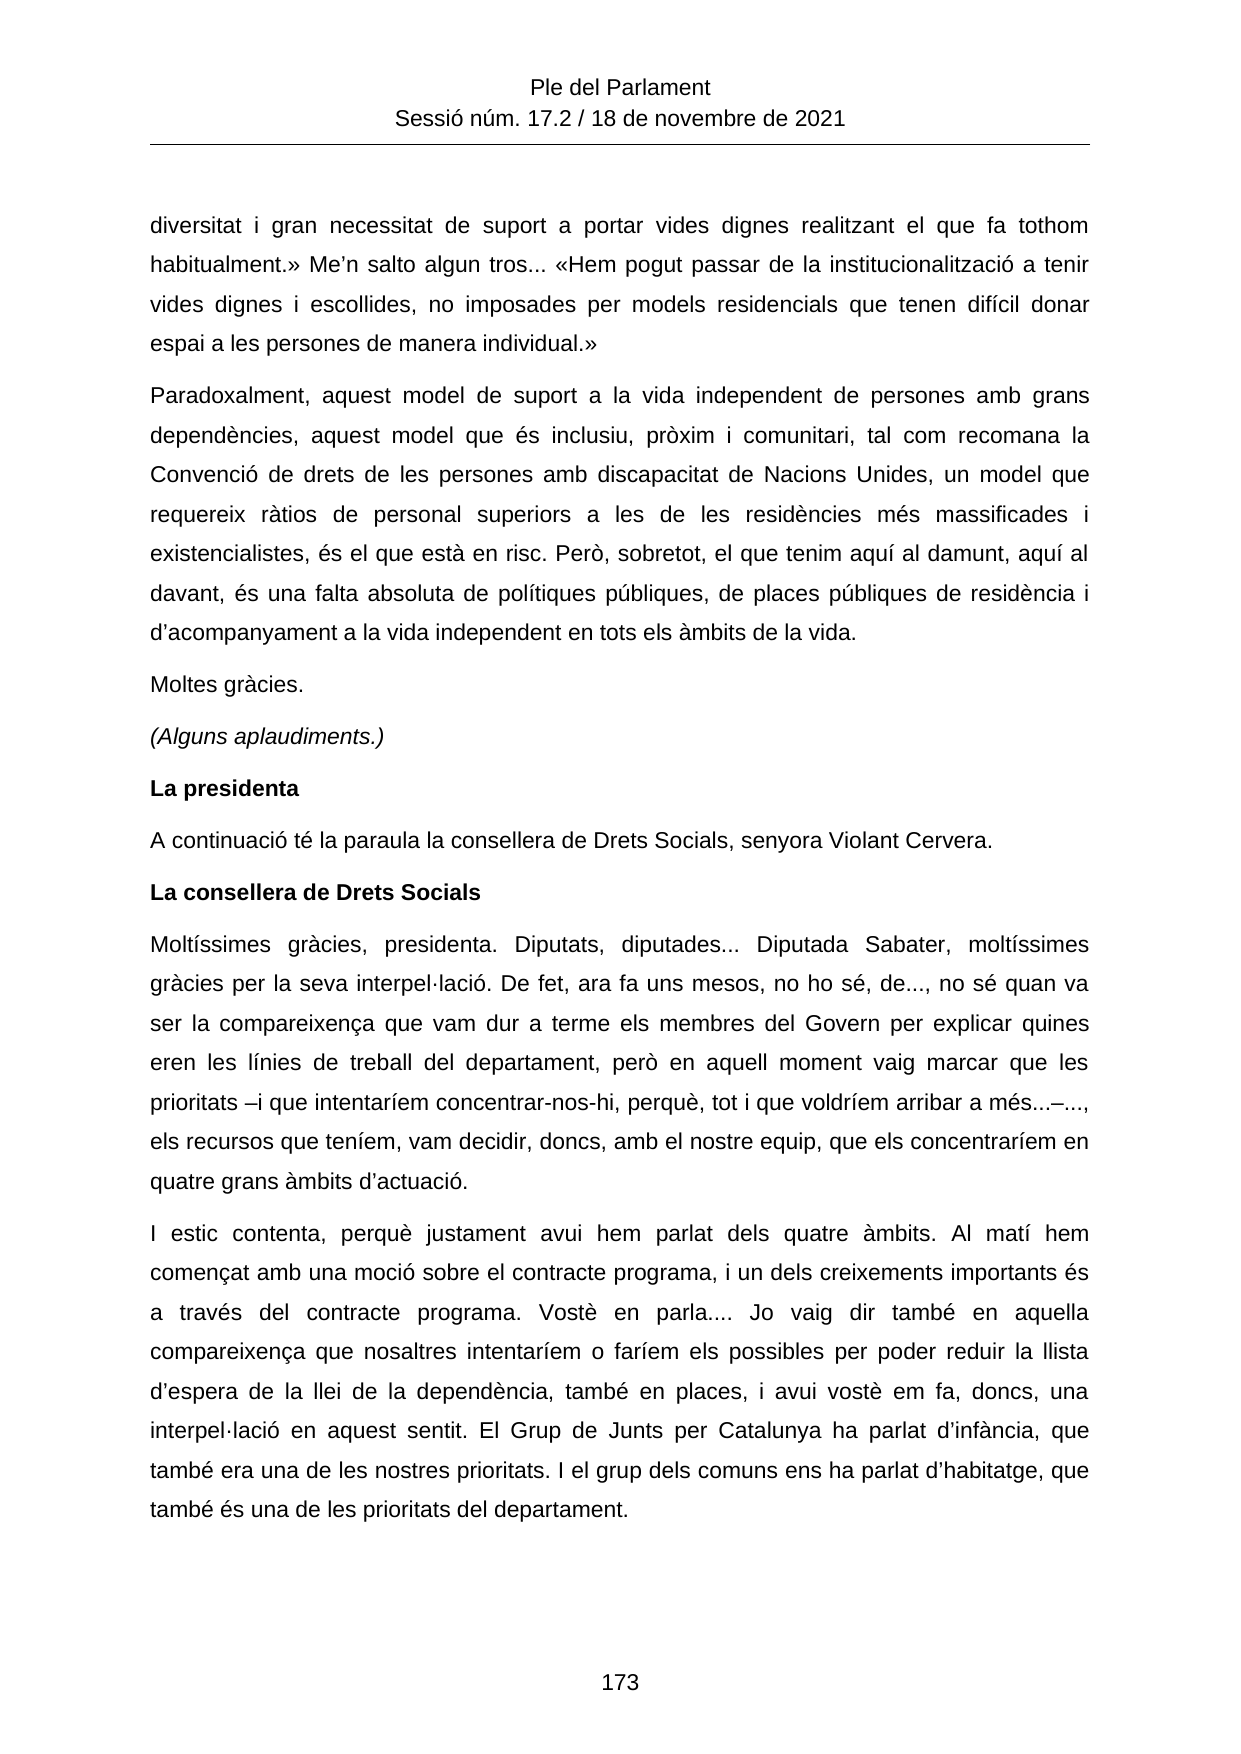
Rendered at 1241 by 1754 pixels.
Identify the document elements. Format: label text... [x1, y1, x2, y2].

text I estic contenta, perquè justament avui hem parlat dels quatre àmbits. Al matí hem començat amb una moció sobre el contracte programa, i un dels creixements importants és a través del contracte programa. Vostè en parla.... Jo vaig dir també en aquella compareixença que nosaltres intentaríem o faríem els possibles per poder reduir la llista d’espera de la llei de la dependència, també en places, i avui vostè em fa, doncs, una interpel·lació en aquest sentit. El Grup de Junts per Catalunya ha parlat d’infància, que també era una de les nostres prioritats. I el grup dels comuns ens ha parlat d’habitatge, que també és una de les prioritats del departament. [150, 1220, 1090, 1522]
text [150, 212, 1090, 357]
text A continuació té la paraula la consellera de Drets Socials, senyora Violant Cervera. [150, 827, 1090, 853]
text Moltes gràcies. [150, 671, 1090, 697]
text La presidenta [150, 775, 1090, 801]
text (Alguns aplaudiments.) [150, 723, 1090, 749]
text La consellera de Drets Socials [150, 879, 1090, 905]
text Paradoxalment, aquest model de suport a la vida independent de persones amb grans dependències, aquest model que és inclusiu, pròxim i comunitari, tal com recomana la Convenció de drets de les persones amb discapacitat de Nacions Unides, un model que requereix ràtios de personal superiors a les de les residències més massificades i existencialistes, és el que està en risc. Però, sobretot, el que tenim aquí al damunt, aquí al davant, és una falta absoluta de polítiques públiques, de places públiques de residència i d’acompanyament a la vida independent en tots els àmbits de la vida. [150, 382, 1090, 645]
text Moltíssimes gràcies, presidenta. Diputats, diputades... Diputada Sabater, moltíssimes gràcies per la seva interpel·lació. De fet, ara fa uns mesos, no ho sé, de..., no sé quan va ser la compareixença que vam dur a terme els membres del Govern per explicar quines eren les línies de treball del departament, però en aquell moment vaig marcar que les prioritats –i que intentaríem concentrar-nos-hi, perquè, tot i que voldríem arribar a més...–..., els recursos que teníem, vam decidir, doncs, amb el nostre equip, que els concentraríem en quatre grans àmbits d’actuació. [150, 931, 1090, 1194]
